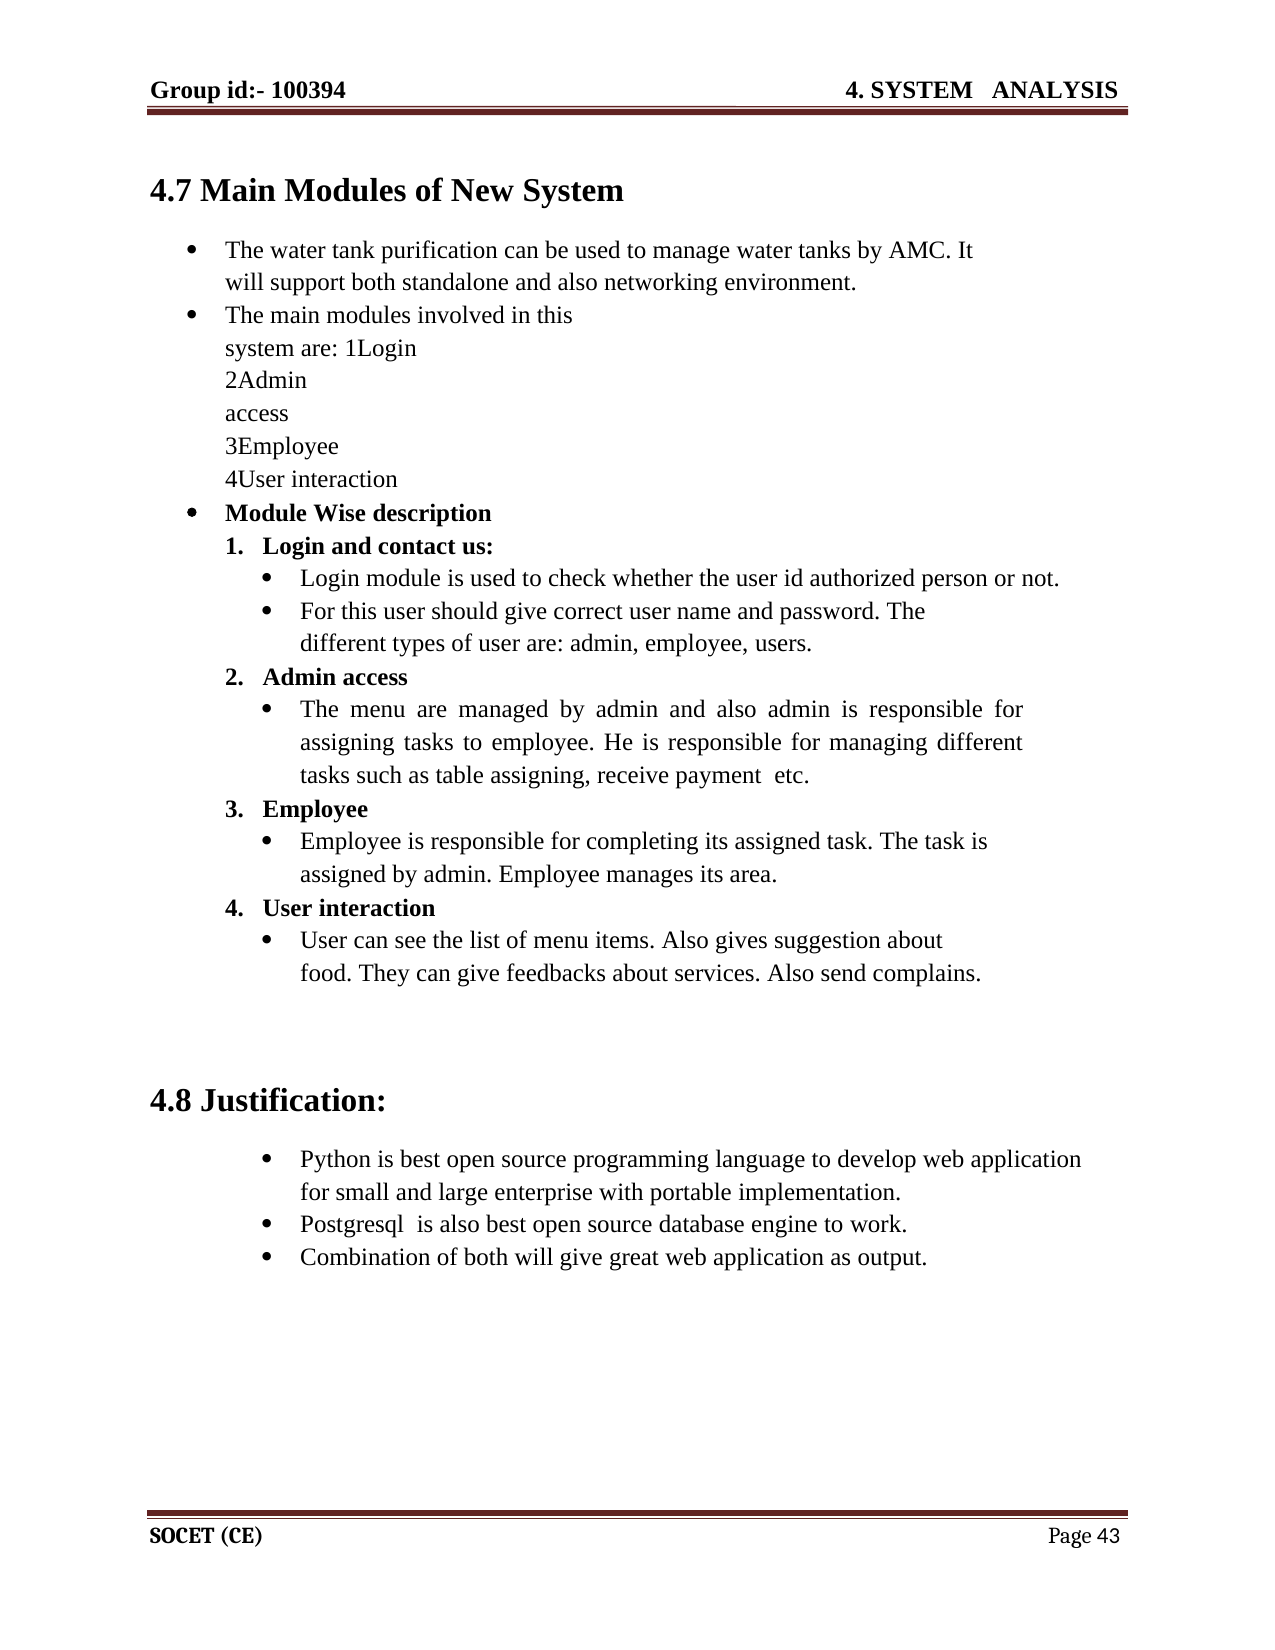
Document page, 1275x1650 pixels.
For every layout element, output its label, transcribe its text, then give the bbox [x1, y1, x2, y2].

list Employee [225, 794, 1144, 822]
text 4User interaction [225, 464, 1144, 493]
list Postgresql is also best open source database engine to work. [262, 1209, 1144, 1238]
list Module Wise description [187, 498, 1144, 526]
list Login module is used to check whether the user id authorized person or not. [262, 563, 1144, 592]
list The main modules involved in this system are: 1Login [187, 300, 592, 361]
list Python is best open source programming language to develop web application for small and large enterprise with portable implementation. [262, 1144, 1091, 1205]
list Justification: [150, 1080, 1144, 1118]
list User can see the list of menu items. Also gives suggestion about food. They can give feedbacks about services. Also send complains. [262, 925, 998, 987]
list User interaction [225, 893, 1144, 921]
list The menu are managed by admin and also admin is responsible for assigning tasks to employee. He is responsible for managing different tasks such as table assigning, receive payment etc. [262, 694, 1024, 789]
list For this user should give correct user name and password. The different types of user are: admin, employee, users. [262, 596, 1004, 657]
list The water tank purification can be used to manage water tanks by AMC. It will support both standalone and also networking environment. [187, 235, 1000, 296]
list Login and contact us: [225, 531, 1144, 559]
list Employee is responsible for completing its assigned task. The task is assigned by admin. Employee manages its area. [262, 826, 1025, 888]
list Main Modules of New System [150, 170, 1144, 209]
list Admin access [225, 662, 1144, 690]
text 2Admin access 3Employee [225, 365, 356, 460]
list Combination of both will give great web application as output. [262, 1242, 1144, 1271]
